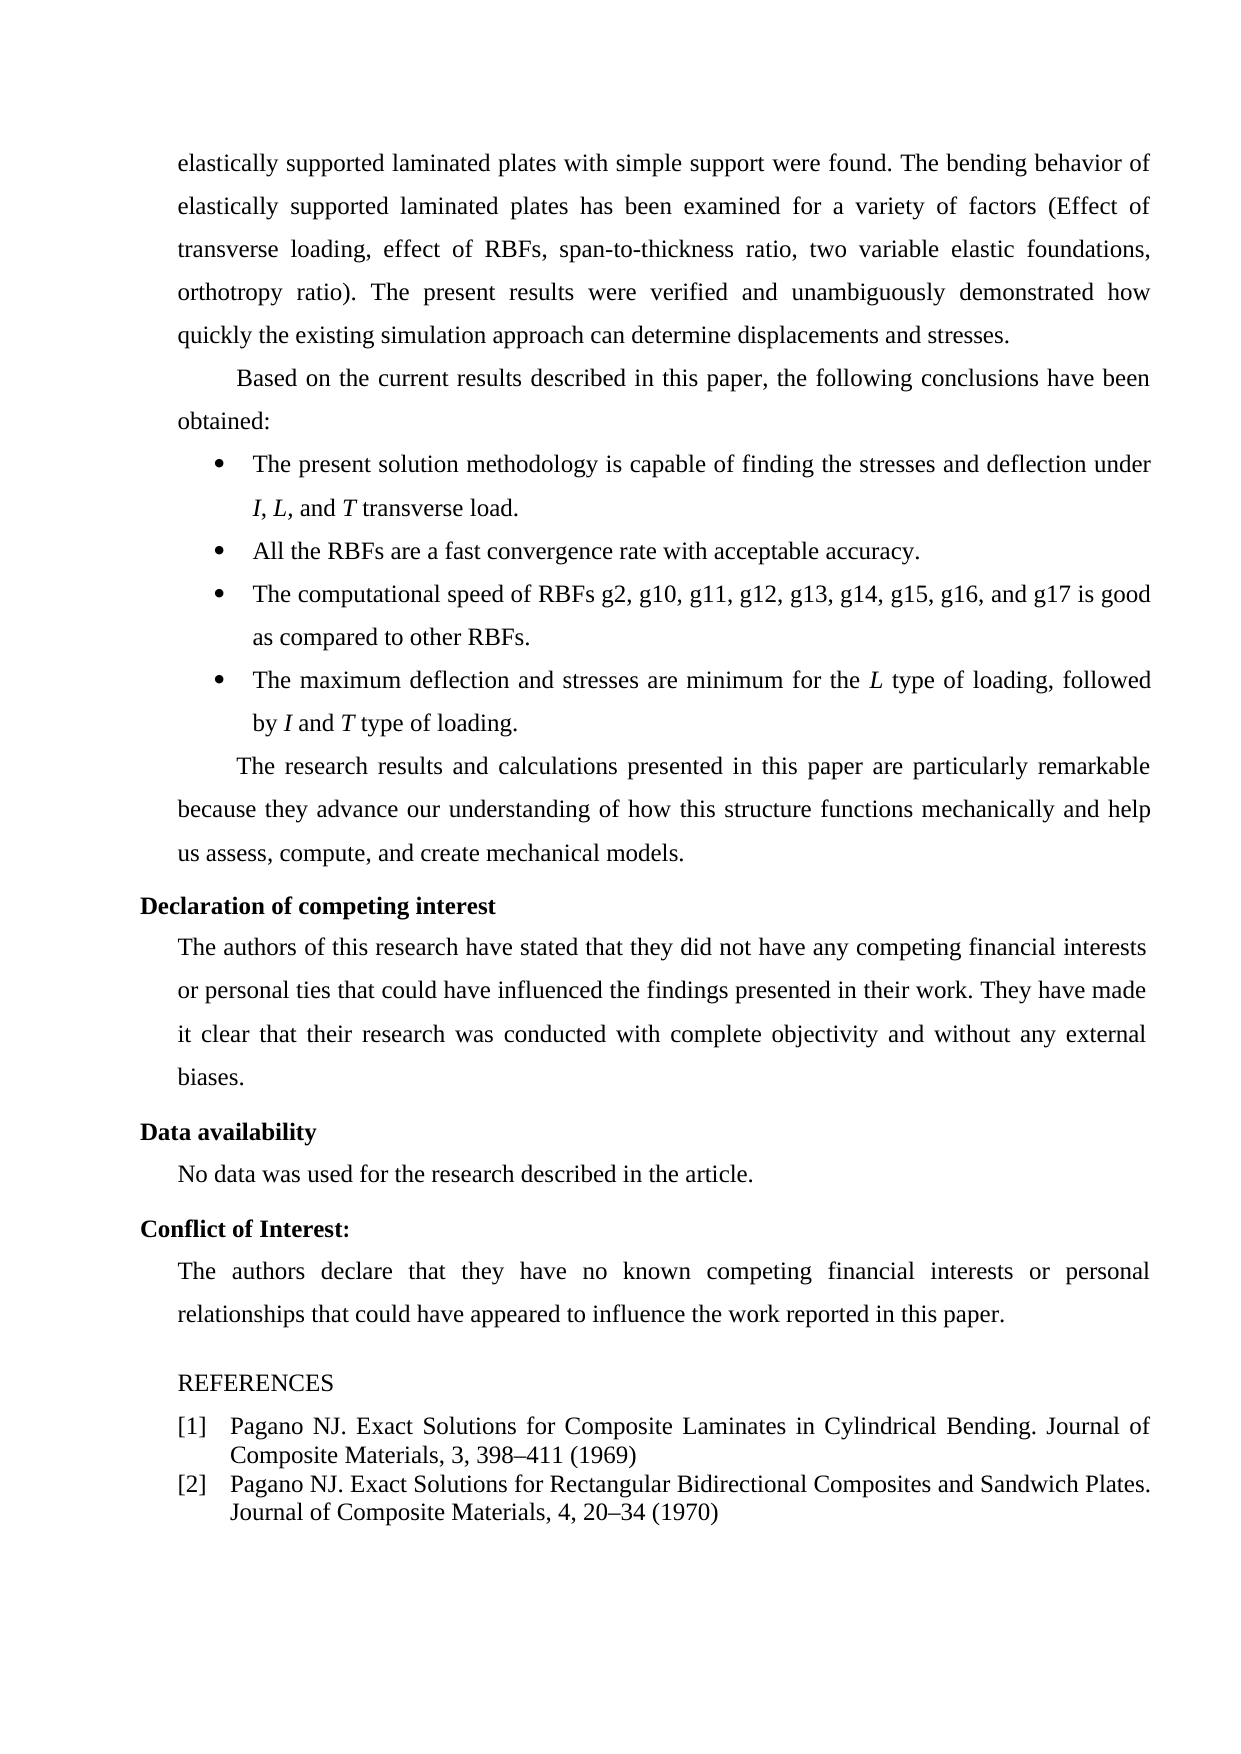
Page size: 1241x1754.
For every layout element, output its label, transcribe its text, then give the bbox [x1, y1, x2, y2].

subtitle Data availability [140, 1117, 1148, 1146]
list The computational speed of RBFs g2, g10, g11, g12, g13, g14, g15, g16, and g17 is good as compared to other RBFs. [215, 579, 1152, 651]
subtitle Conflict of Interest: [140, 1214, 1148, 1244]
list The maximum deflection and stresses are minimum for the L type of loading, followed by I and T type of loading. [215, 665, 1152, 737]
text Based on the current results described in this paper, the following conclusions have been obtained: [177, 363, 1152, 435]
subtitle Declaration of competing interest [140, 891, 1148, 920]
text REFERENCES [177, 1368, 1152, 1396]
text No data was used for the research described in the article. [177, 1159, 1152, 1187]
text [2] Pagano NJ. Exact Solutions for Rectangular Bidirectional Composites and Sandwich Plates. Journal of Composite Materials, 4, 20–34 (1970) [177, 1469, 1152, 1526]
text The authors of this research have stated that they did not have any competing financial interests or personal ties that could have influenced the findings presented in their work. They have made it clear that their research was conducted with complete objectivity and without any external biases. [177, 932, 1148, 1091]
text [1] Pagano NJ. Exact Solutions for Composite Laminates in Cylindrical Bending. Journal of Composite Materials, 3, 398–411 (1969) [177, 1411, 1152, 1469]
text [177, 148, 1152, 349]
text The authors declare that they have no known competing financial interests or personal relationships that could have appeared to influence the work reported in this paper. [177, 1256, 1152, 1328]
text The research results and calculations presented in this paper are particularly remarkable because they advance our understanding of how this structure functions mechanically and help us assess, compute, and create mechanical models. [177, 751, 1152, 866]
list The present solution methodology is capable of finding the stresses and deflection under I, L, and T transverse load. [215, 449, 1152, 521]
list All the RBFs are a fast convergence rate with acceptable accuracy. [215, 536, 1152, 564]
